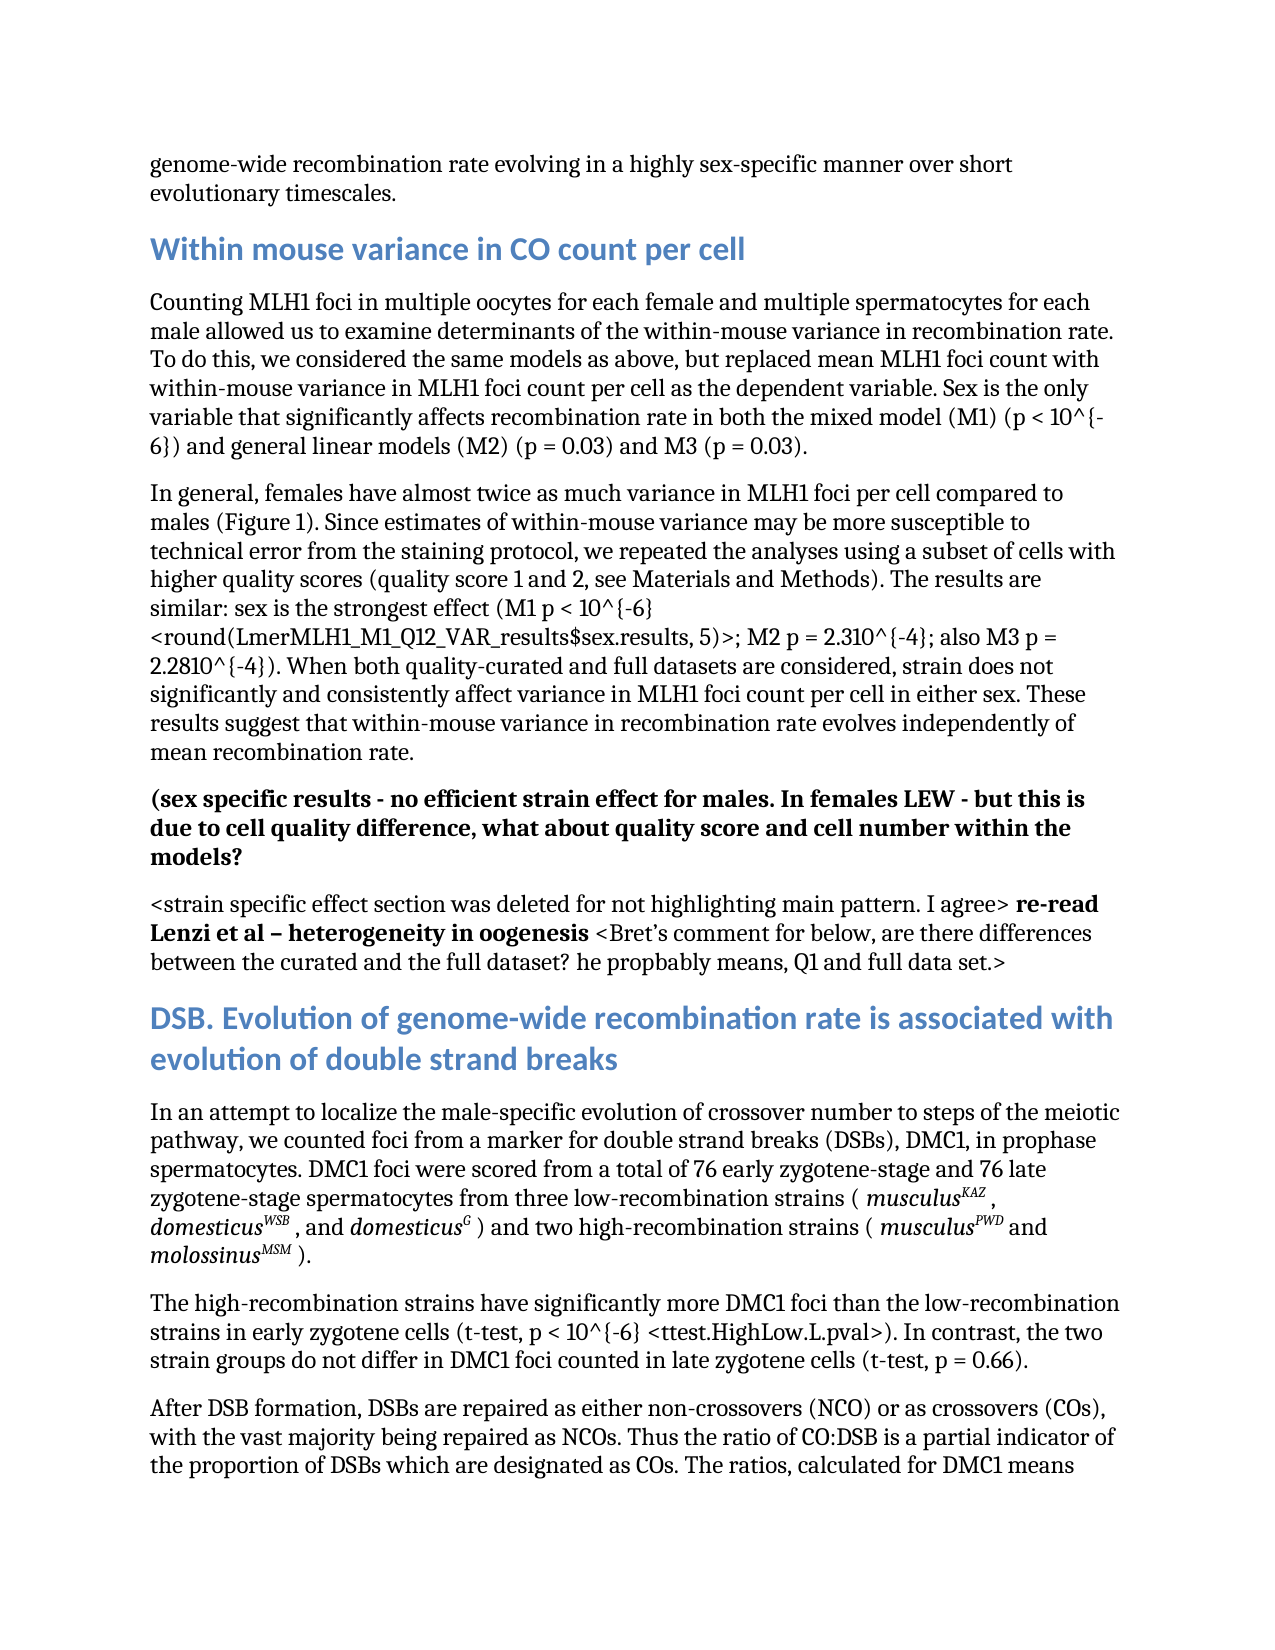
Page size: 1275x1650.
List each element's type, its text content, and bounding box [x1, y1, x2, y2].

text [150, 150, 1125, 207]
subtitle DSB. Evolution of genome-wide recombination rate is associated with evolution of double strand breaks [150, 997, 1125, 1079]
text Counting MLH1 foci in multiple oocytes for each female and multiple spermatocytes for each male allowed us to examine determinants of the within-mouse variance in recombination rate. To do this, we considered the same models as above, but replaced mean MLH1 foci count with within-mouse variance in MLH1 foci count per cell as the dependent variable. Sex is the only variable that significantly affects recombination rate in both the mixed model (M1) (p < 10^{-6}) and general linear models (M2) (p = 0.03) and M3 (p = 0.03). [150, 288, 1125, 460]
text The high-recombination strains have significantly more DMC1 foci than the low-recombination strains in early zygotene cells (t-test, p < 10^{-6} <ttest.HighLow.L.pval>). In contrast, the two strain groups do not differ in DMC1 foci counted in late zygotene cells (t-test, p = 0.66). [150, 1289, 1125, 1375]
text <strain specific effect section was deleted for not highlighting main pattern. I agree> re-read Lenzi et al – heterogeneity in oogenesis <Bret’s comment for below, are there differences between the curated and the full dataset? he propbably means, Q1 and full data set.> [150, 890, 1125, 977]
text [150, 1394, 1125, 1480]
text In an attempt to localize the male-specific evolution of crossover number to steps of the meiotic pathway, we counted foci from a marker for double strand breaks (DSBs), DMC1, in prophase spermatocytes. DMC1 foci were scored from a total of 76 early zygotene-stage and 76 late zygotene-stage spermatocytes from three low-recombination strains ( musculusKAZ , domesticusWSB , and domesticusG ) and two high-recombination strains ( musculusPWD and molossinusMSM ). [150, 1098, 1125, 1270]
subtitle Within mouse variance in CO count per cell [150, 228, 1125, 269]
text In general, females have almost twice as much variance in MLH1 foci per cell compared to males (Figure 1). Since estimates of within-mouse variance may be more susceptible to technical error from the staining protocol, we repeated the analyses using a subset of cells with higher quality scores (quality score 1 and 2, see Materials and Methods). The results are similar: sex is the strongest effect (M1 p < 10^{-6} <round(LmerMLH1_M1_Q12_VAR_results$sex.results, 5)>; M2 p = 2.310^{-4}; also M3 p = 2.2810^{-4}). When both quality-curated and full datasets are considered, strain does not significantly and consistently affect variance in MLH1 foci count per cell in either sex. These results suggest that within-mouse variance in recombination rate evolves independently of mean recombination rate. [150, 479, 1125, 767]
text (sex specific results - no efficient strain effect for males. In females LEW - but this is due to cell quality difference, what about quality score and cell number within the models? [150, 785, 1125, 872]
